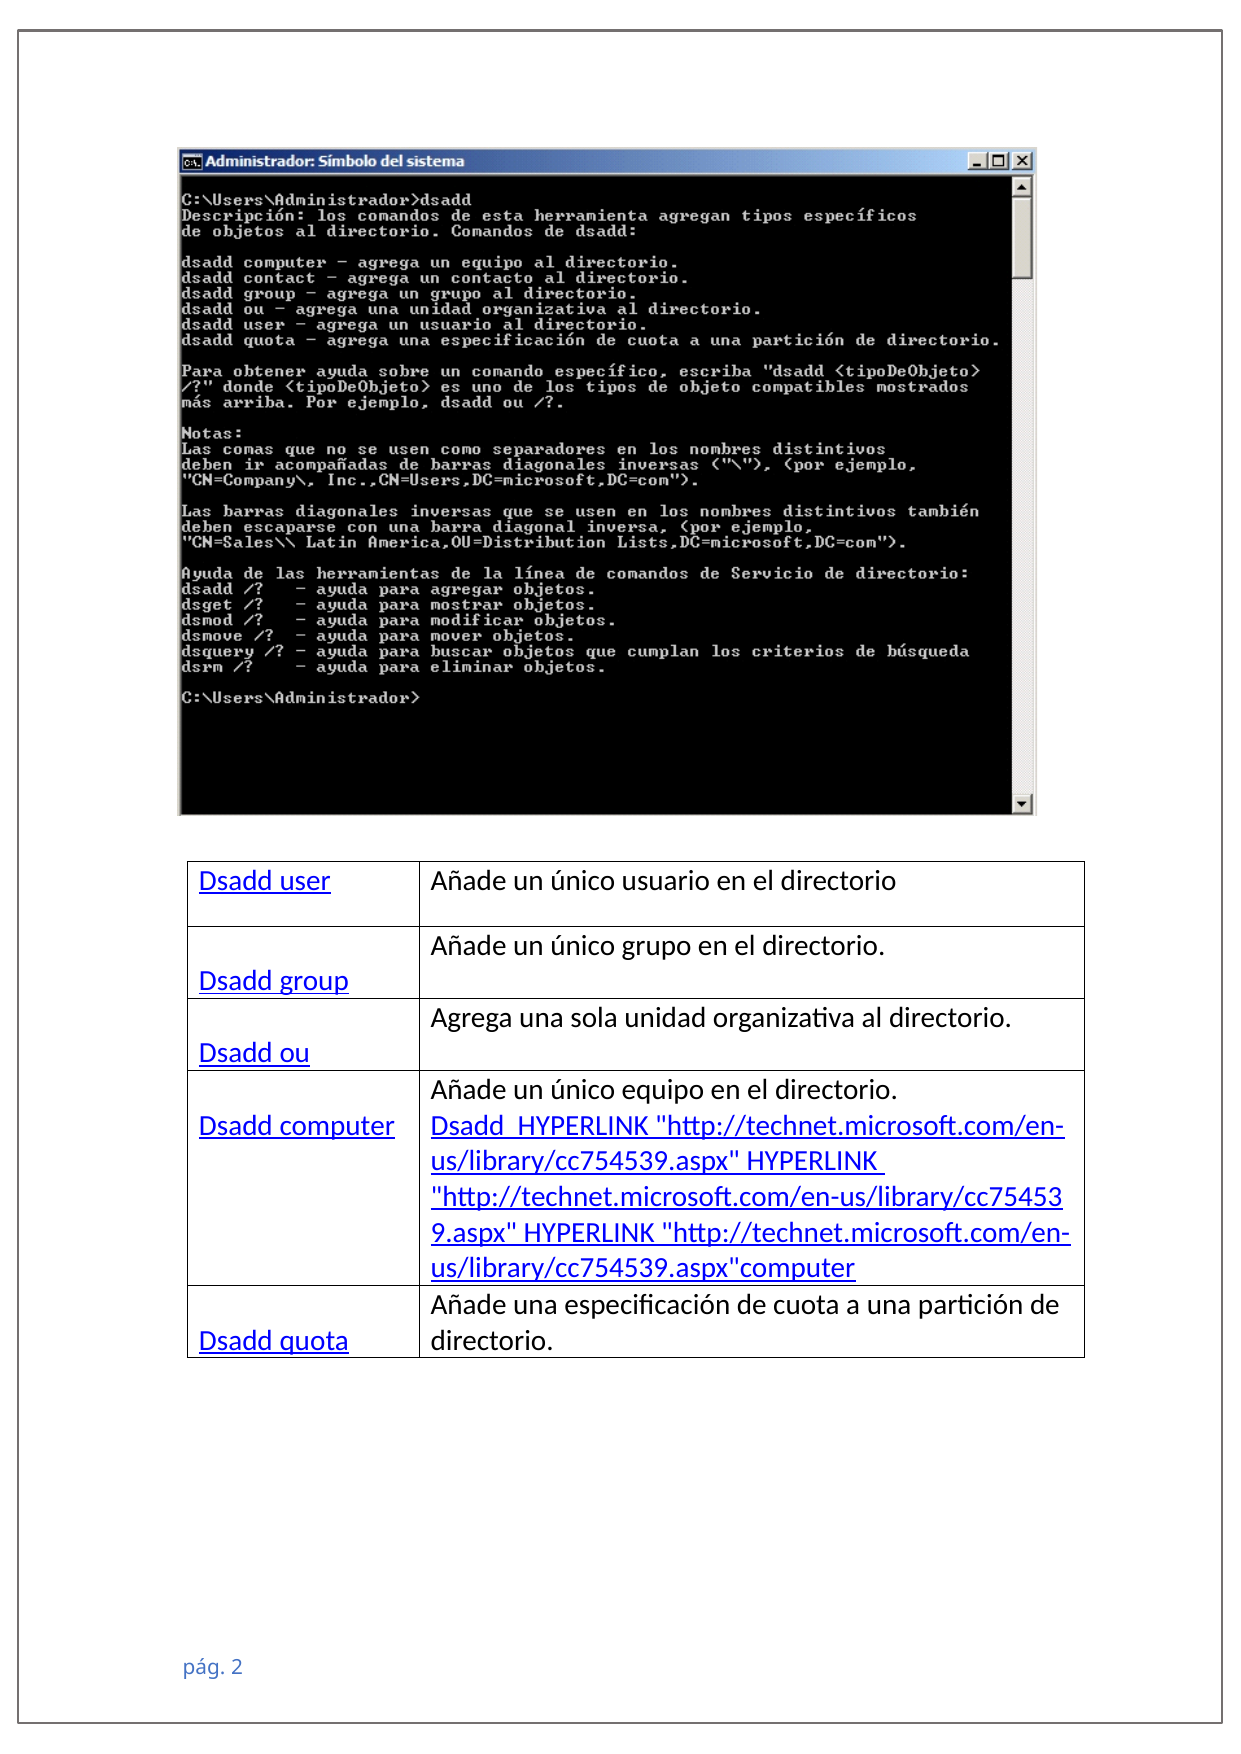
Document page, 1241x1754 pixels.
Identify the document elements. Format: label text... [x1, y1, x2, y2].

table_cell Agrega una sola unidad organizativa al directorio. [420, 999, 1084, 1070]
table_cell Añade un único grupo en el directorio. [420, 927, 1084, 998]
table_cell Dsadd group [188, 927, 419, 998]
table_cell Añade un único equipo en el directorio. Dsadd HYPERLINK "http://technet.microsoft.com/en-us/library/cc754539.aspx" HYPERLINK "http://technet.microsoft.com/en-us/library/cc754539.aspx" HYPERLINK "http://technet.microsoft.com/en-us/library/cc754539.aspx"computer [420, 1071, 1084, 1285]
picture [177, 147, 1038, 816]
table_cell Dsadd ou [188, 999, 419, 1070]
table_cell Añade una especificación de cuota a una partición de directorio. [420, 1286, 1084, 1357]
table_cell Dsadd computer [188, 1071, 419, 1285]
table_header Añade un único usuario en el directorio [420, 862, 1084, 926]
table_header Dsadd user [188, 862, 419, 926]
table_cell Dsadd quota [188, 1286, 419, 1357]
